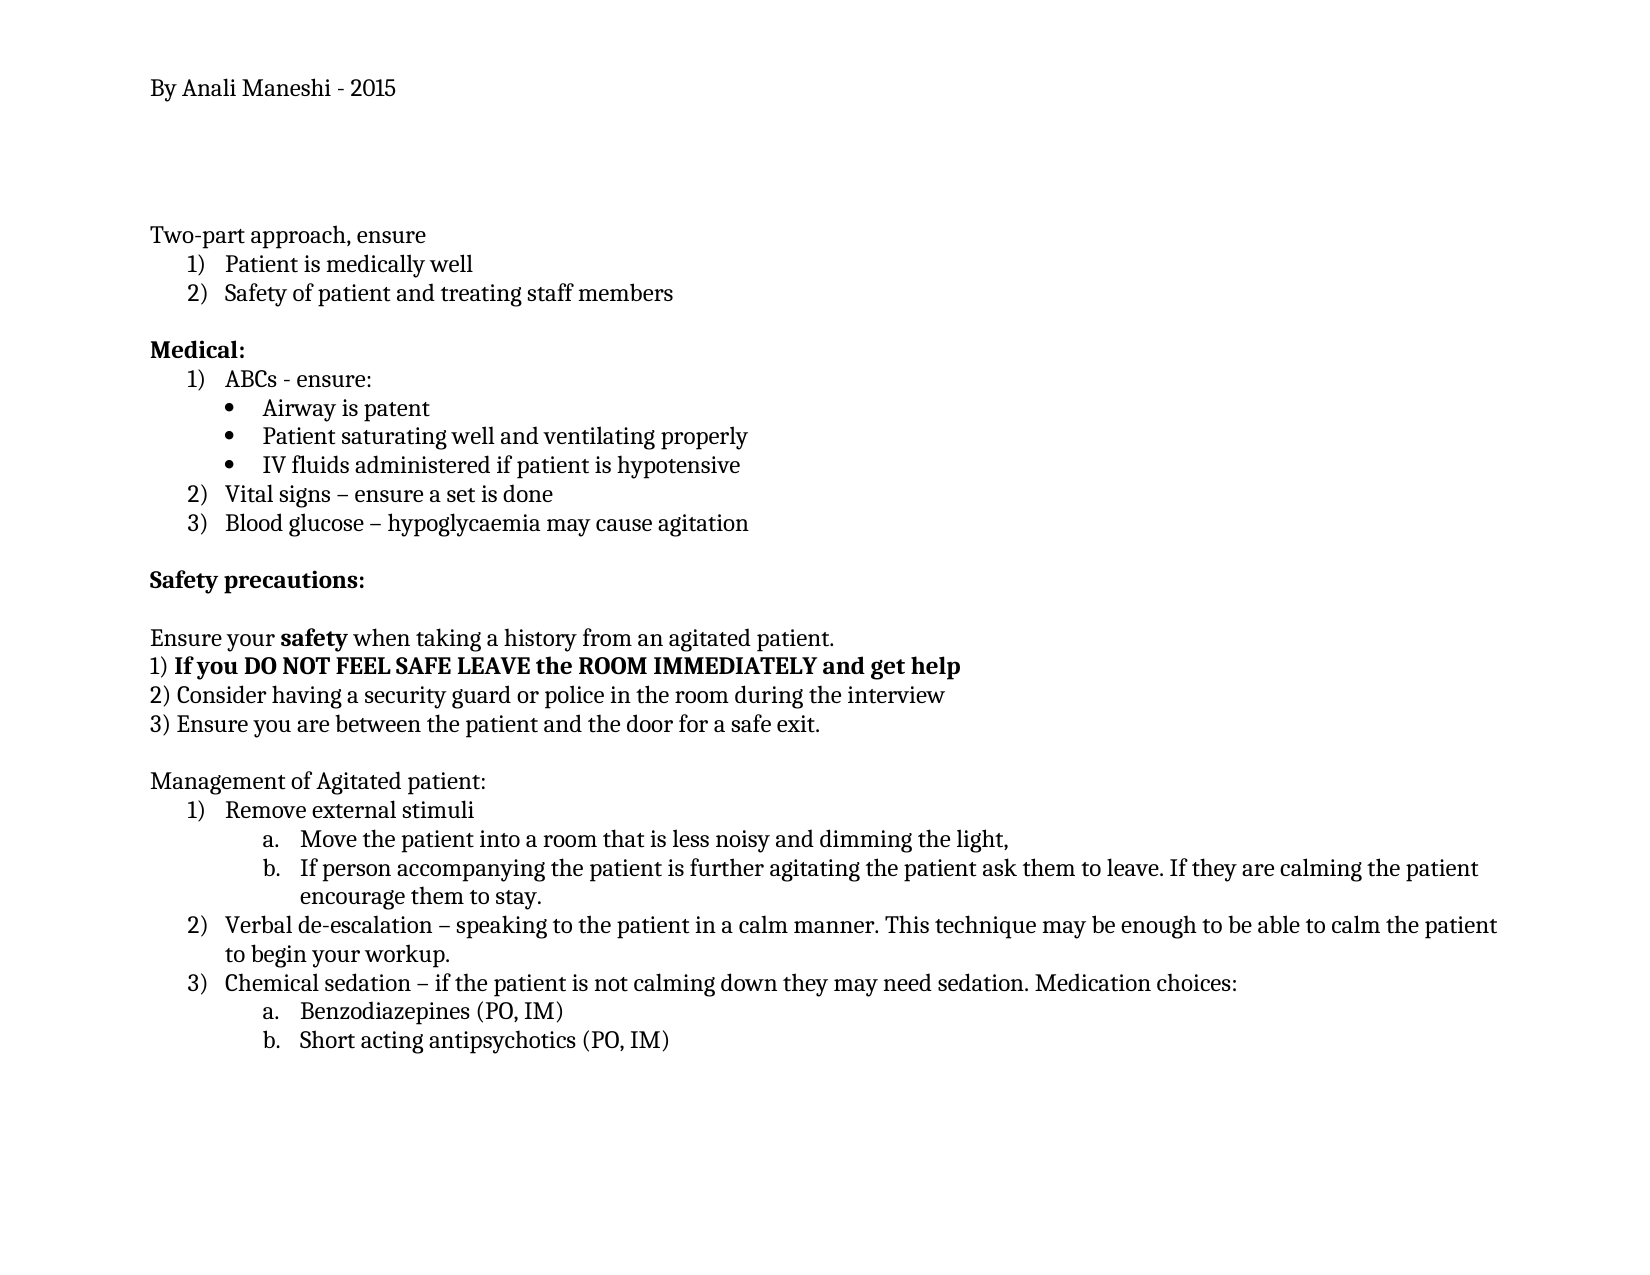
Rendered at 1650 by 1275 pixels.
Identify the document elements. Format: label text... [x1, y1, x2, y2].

list Patient saturating well and ventilating properly [225, 422, 1500, 451]
text 1) If you DO NOT FEEL SAFE LEAVE the ROOM IMMEDIATELY and get help [150, 652, 1500, 681]
list Vital signs – ensure a set is done [187, 480, 1500, 508]
text 3) Ensure you are between the patient and the door for a safe exit. [150, 710, 1500, 738]
text Safety precautions: [150, 566, 1500, 595]
text Ensure your safety when taking a history from an agitated patient. [150, 623, 1500, 652]
text 2) Consider having a security guard or police in the room during the interview [150, 681, 1500, 710]
text Management of Agitated patient: [150, 767, 1500, 796]
list If person accompanying the patient is further agitating the patient ask them to leave. If they are calming the patient encourage them to stay. [262, 853, 1500, 911]
list Short acting antipsychotics (PO, IM) [262, 1026, 1500, 1055]
text Two-part approach, ensure [150, 221, 1500, 250]
list Benzodiazepines (PO, IM) [262, 997, 1500, 1026]
list Chemical sedation – if the patient is not calming down they may need sedation. Medication choices: [187, 968, 1500, 997]
list IV fluids administered if patient is hypotensive [225, 451, 1500, 480]
list Safety of patient and treating staff members [187, 278, 1500, 307]
text Medical: [150, 336, 1500, 365]
list Airway is patent [225, 393, 1500, 422]
list Verbal de-escalation – speaking to the patient in a calm manner. This technique may be enough to be able to calm the patient to begin your workup. [187, 911, 1500, 968]
list Remove external stimuli [187, 796, 1500, 825]
list Blood glucose – hypoglycaemia may cause agitation [187, 508, 1500, 537]
list ABCs - ensure: [187, 365, 1500, 393]
list Move the patient into a room that is less noisy and dimming the light, [262, 825, 1500, 853]
list Patient is medically well [187, 250, 1500, 278]
